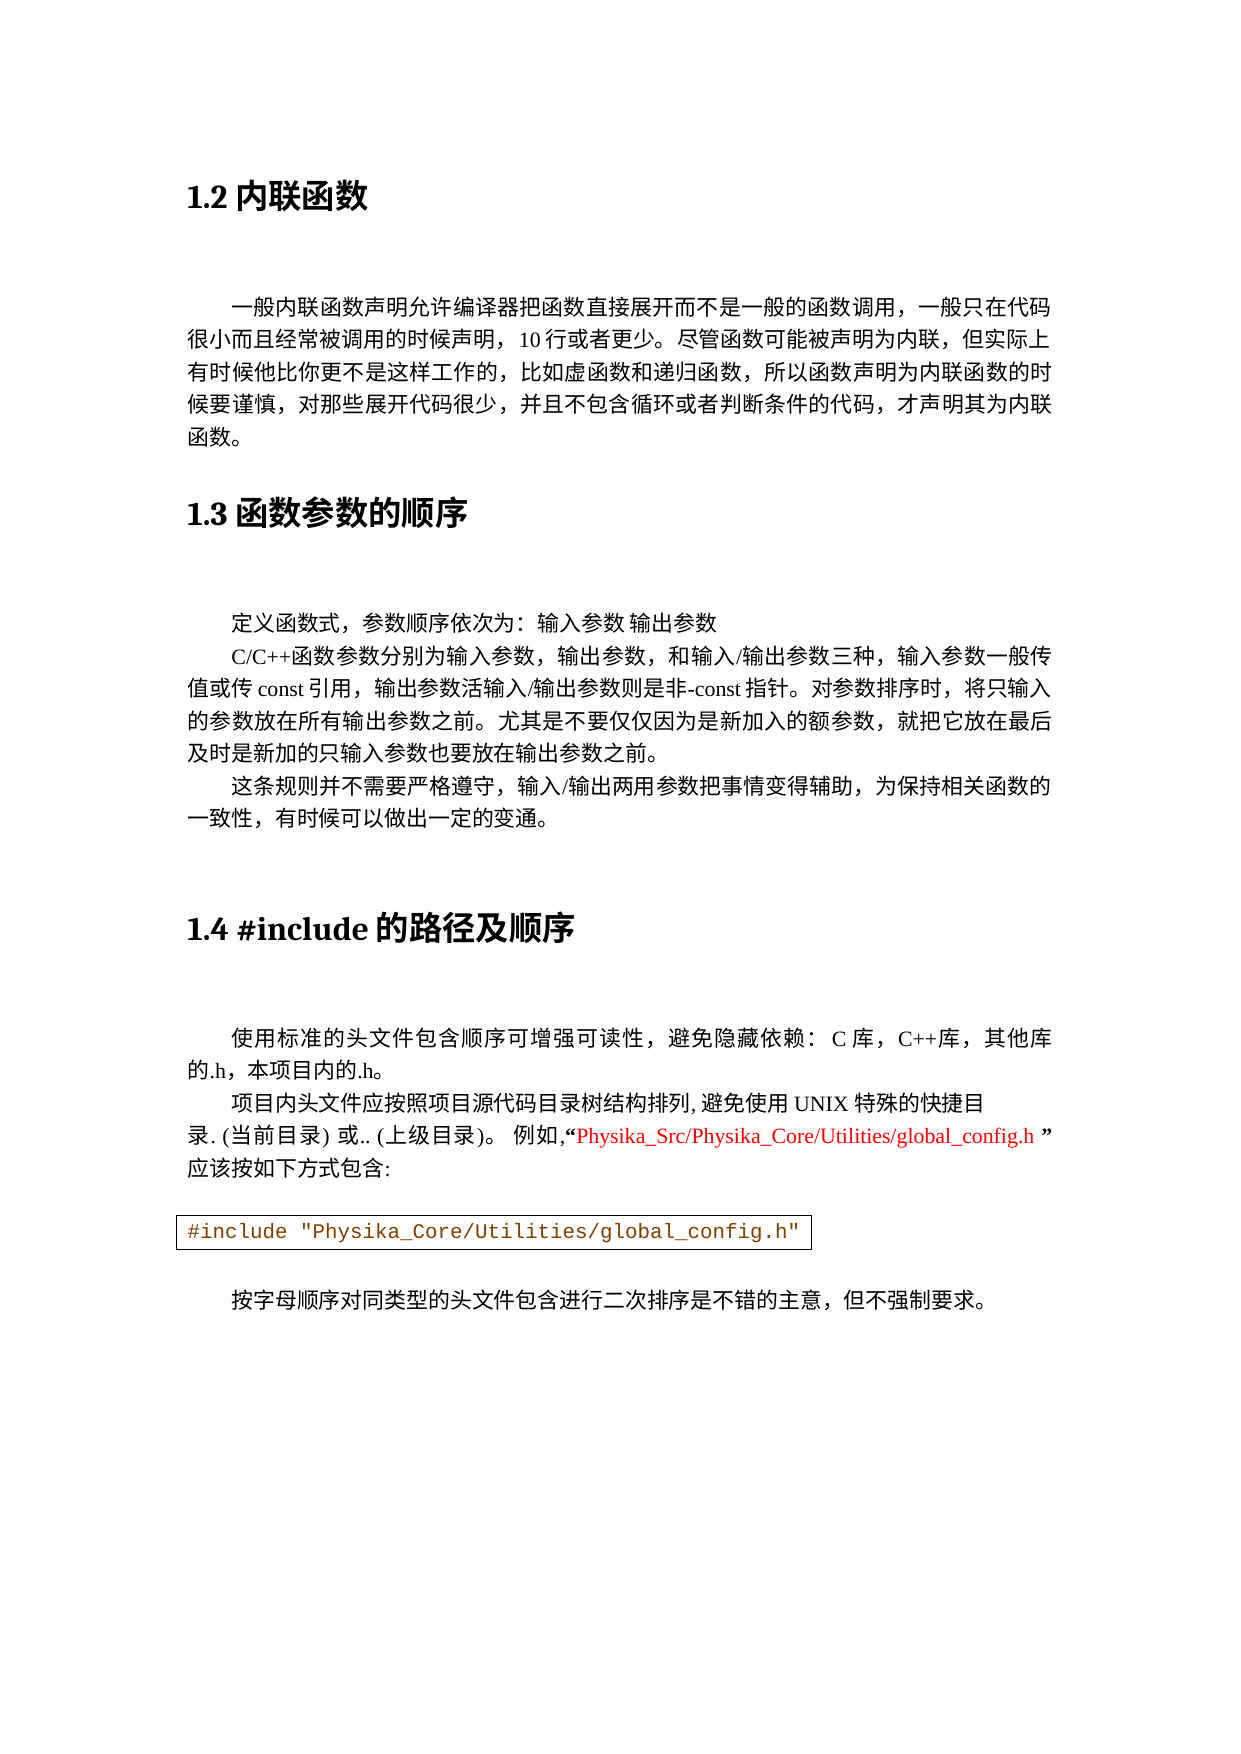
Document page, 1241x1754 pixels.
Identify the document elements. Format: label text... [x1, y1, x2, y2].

text 一般内联函数声明允许编译器把函数直接展开而不是一般的函数调用，一般只在代码很小而且经常被调用的时候声明，10行或者更少。尽管函数可能被声明为内联，但实际上有时候他比你更不是这样工作的，比如虚函数和递归函数，所以函数声明为内联函数的时候要谨慎，对那些展开代码很少，并且不包含循环或者判断条件的代码，才声明其为内联函数。 [187, 289, 1053, 452]
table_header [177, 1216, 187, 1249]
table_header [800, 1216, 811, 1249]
text 这条规则并不需要严格遵守，输入/输出两用参数把事情变得辅助，为保持相关函数的一致性，有时候可以做出一定的变通。 [187, 768, 1053, 833]
text C/C++函数参数分别为输入参数，输出参数，和输入/输出参数三种，输入参数一般传值或传const引用，输出参数活输入/输出参数则是非-const指针。对参数排序时，将只输入的参数放在所有输出参数之前。尤其是不要仅仅因为是新加入的额参数，就把它放在最后；及时是新加的只输入参数也要放在输出参数之前。 [187, 638, 1053, 768]
text 按字母顺序对同类型的头文件包含进行二次排序是不错的主意，但不强制要求。 [187, 1282, 1053, 1315]
subtitle 1.4 #include的路径及顺序 [187, 893, 1053, 958]
text 录. (当前目录) 或.. (上级目录)。 例如,“Physika_Src/Physika_Core/Utilities/global_config.h ” 应该按如下方式包含: [187, 1118, 1053, 1183]
subtitle 1.2 内联函数 [187, 162, 1053, 227]
text 定义函数式，参数顺序依次为：输入参数 输出参数 [187, 606, 1053, 638]
subtitle 1.3 函数参数的顺序 [187, 479, 1053, 544]
text 项目内头文件应按照项目源代码目录树结构排列, 避免使用 UNIX 特殊的快捷目 [187, 1085, 1053, 1118]
text 使用标准的头文件包含顺序可增强可读性，避免隐藏依赖：C库，C++库，其他库的.h，本项目内的.h。 [187, 1020, 1053, 1085]
